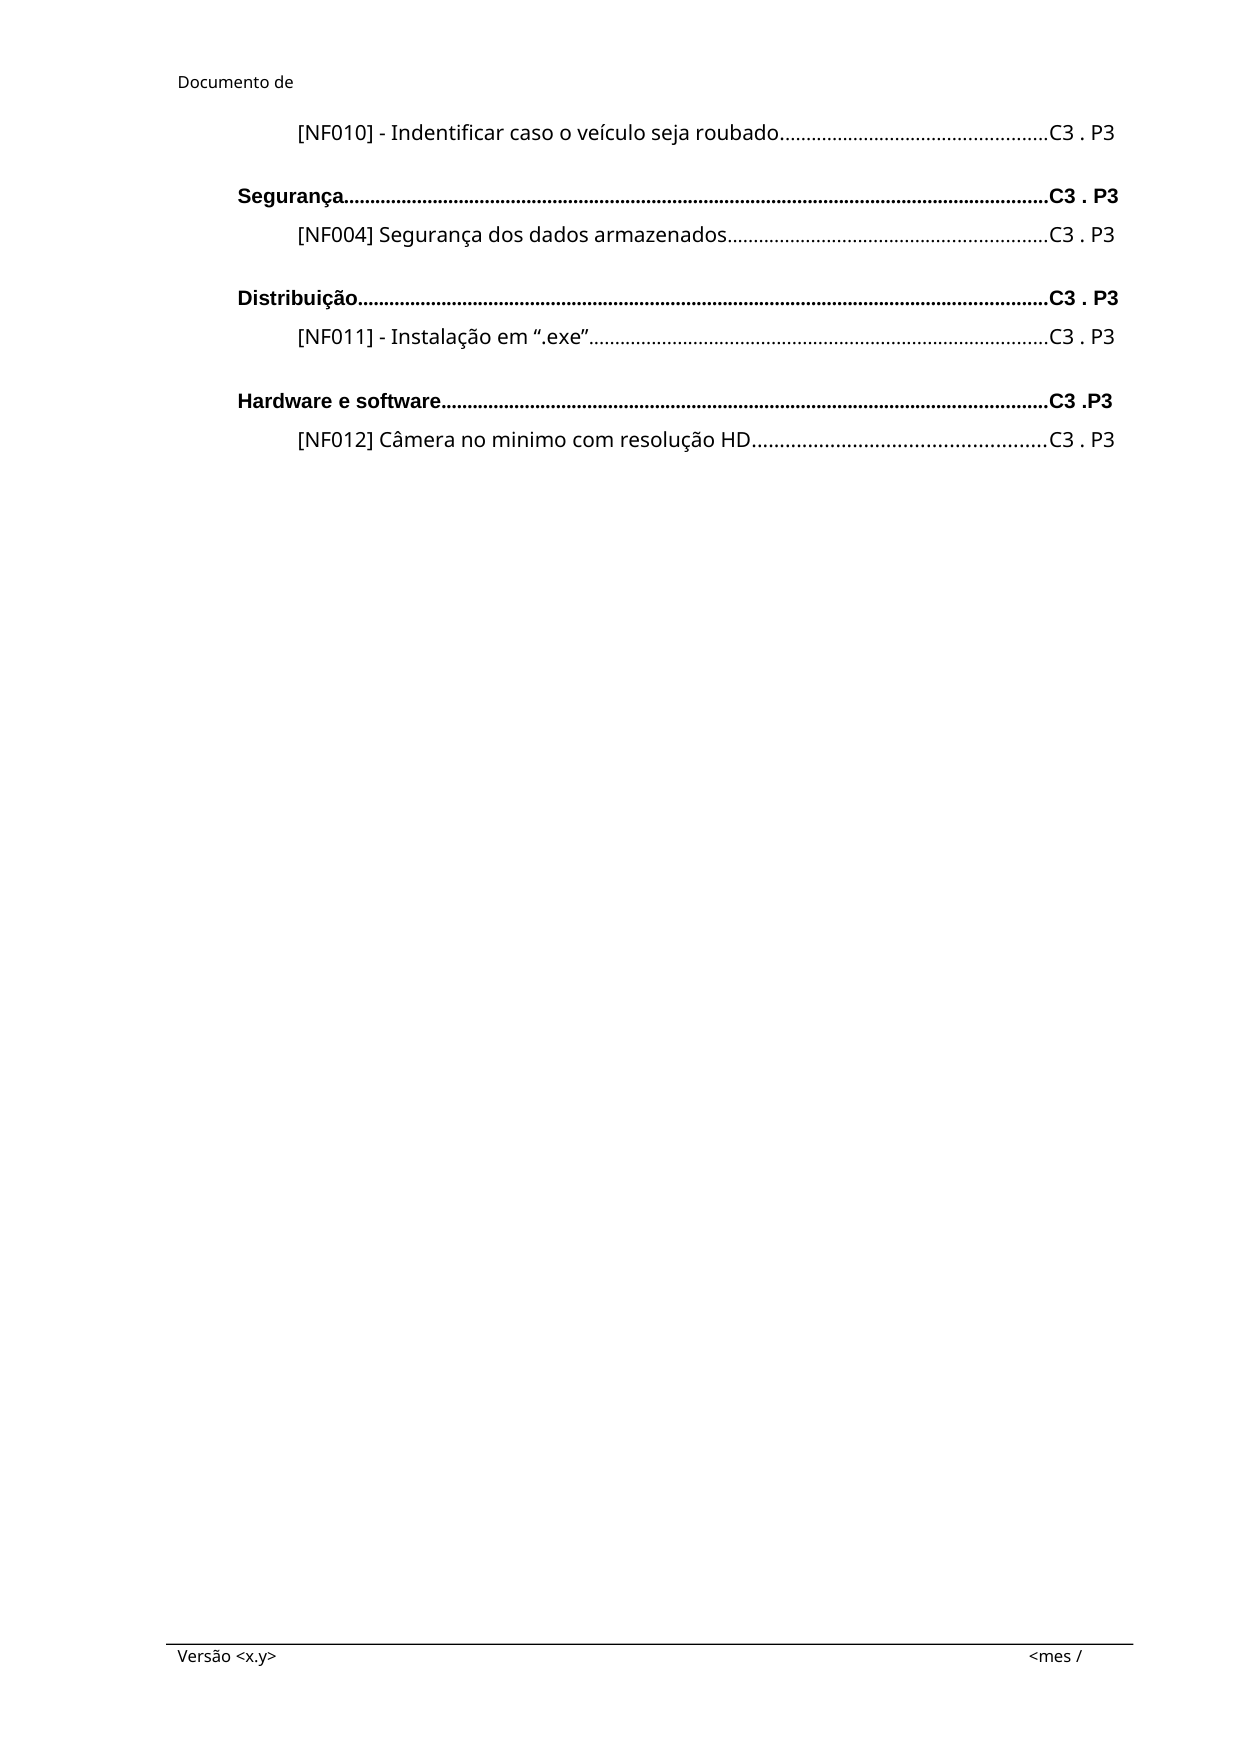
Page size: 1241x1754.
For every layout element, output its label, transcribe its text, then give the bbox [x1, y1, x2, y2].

text Segurança C3 . P3 [237, 183, 1119, 207]
text Hardware e software C3 .P3 [237, 388, 1119, 412]
text [NF011] - Instalação em “.exe” C3 . P3 [297, 322, 1119, 351]
text [NF010] - Indentificar caso o veículo seja roubado. C3 . P3 [297, 118, 1119, 146]
text Distribuição C3 . P3 [237, 286, 1119, 310]
text [NF004] Segurança dos dados armazenados C3 . P3 [297, 220, 1119, 248]
text [NF012] Câmera no minimo com resolução HD C3 . P3 [297, 425, 1119, 453]
